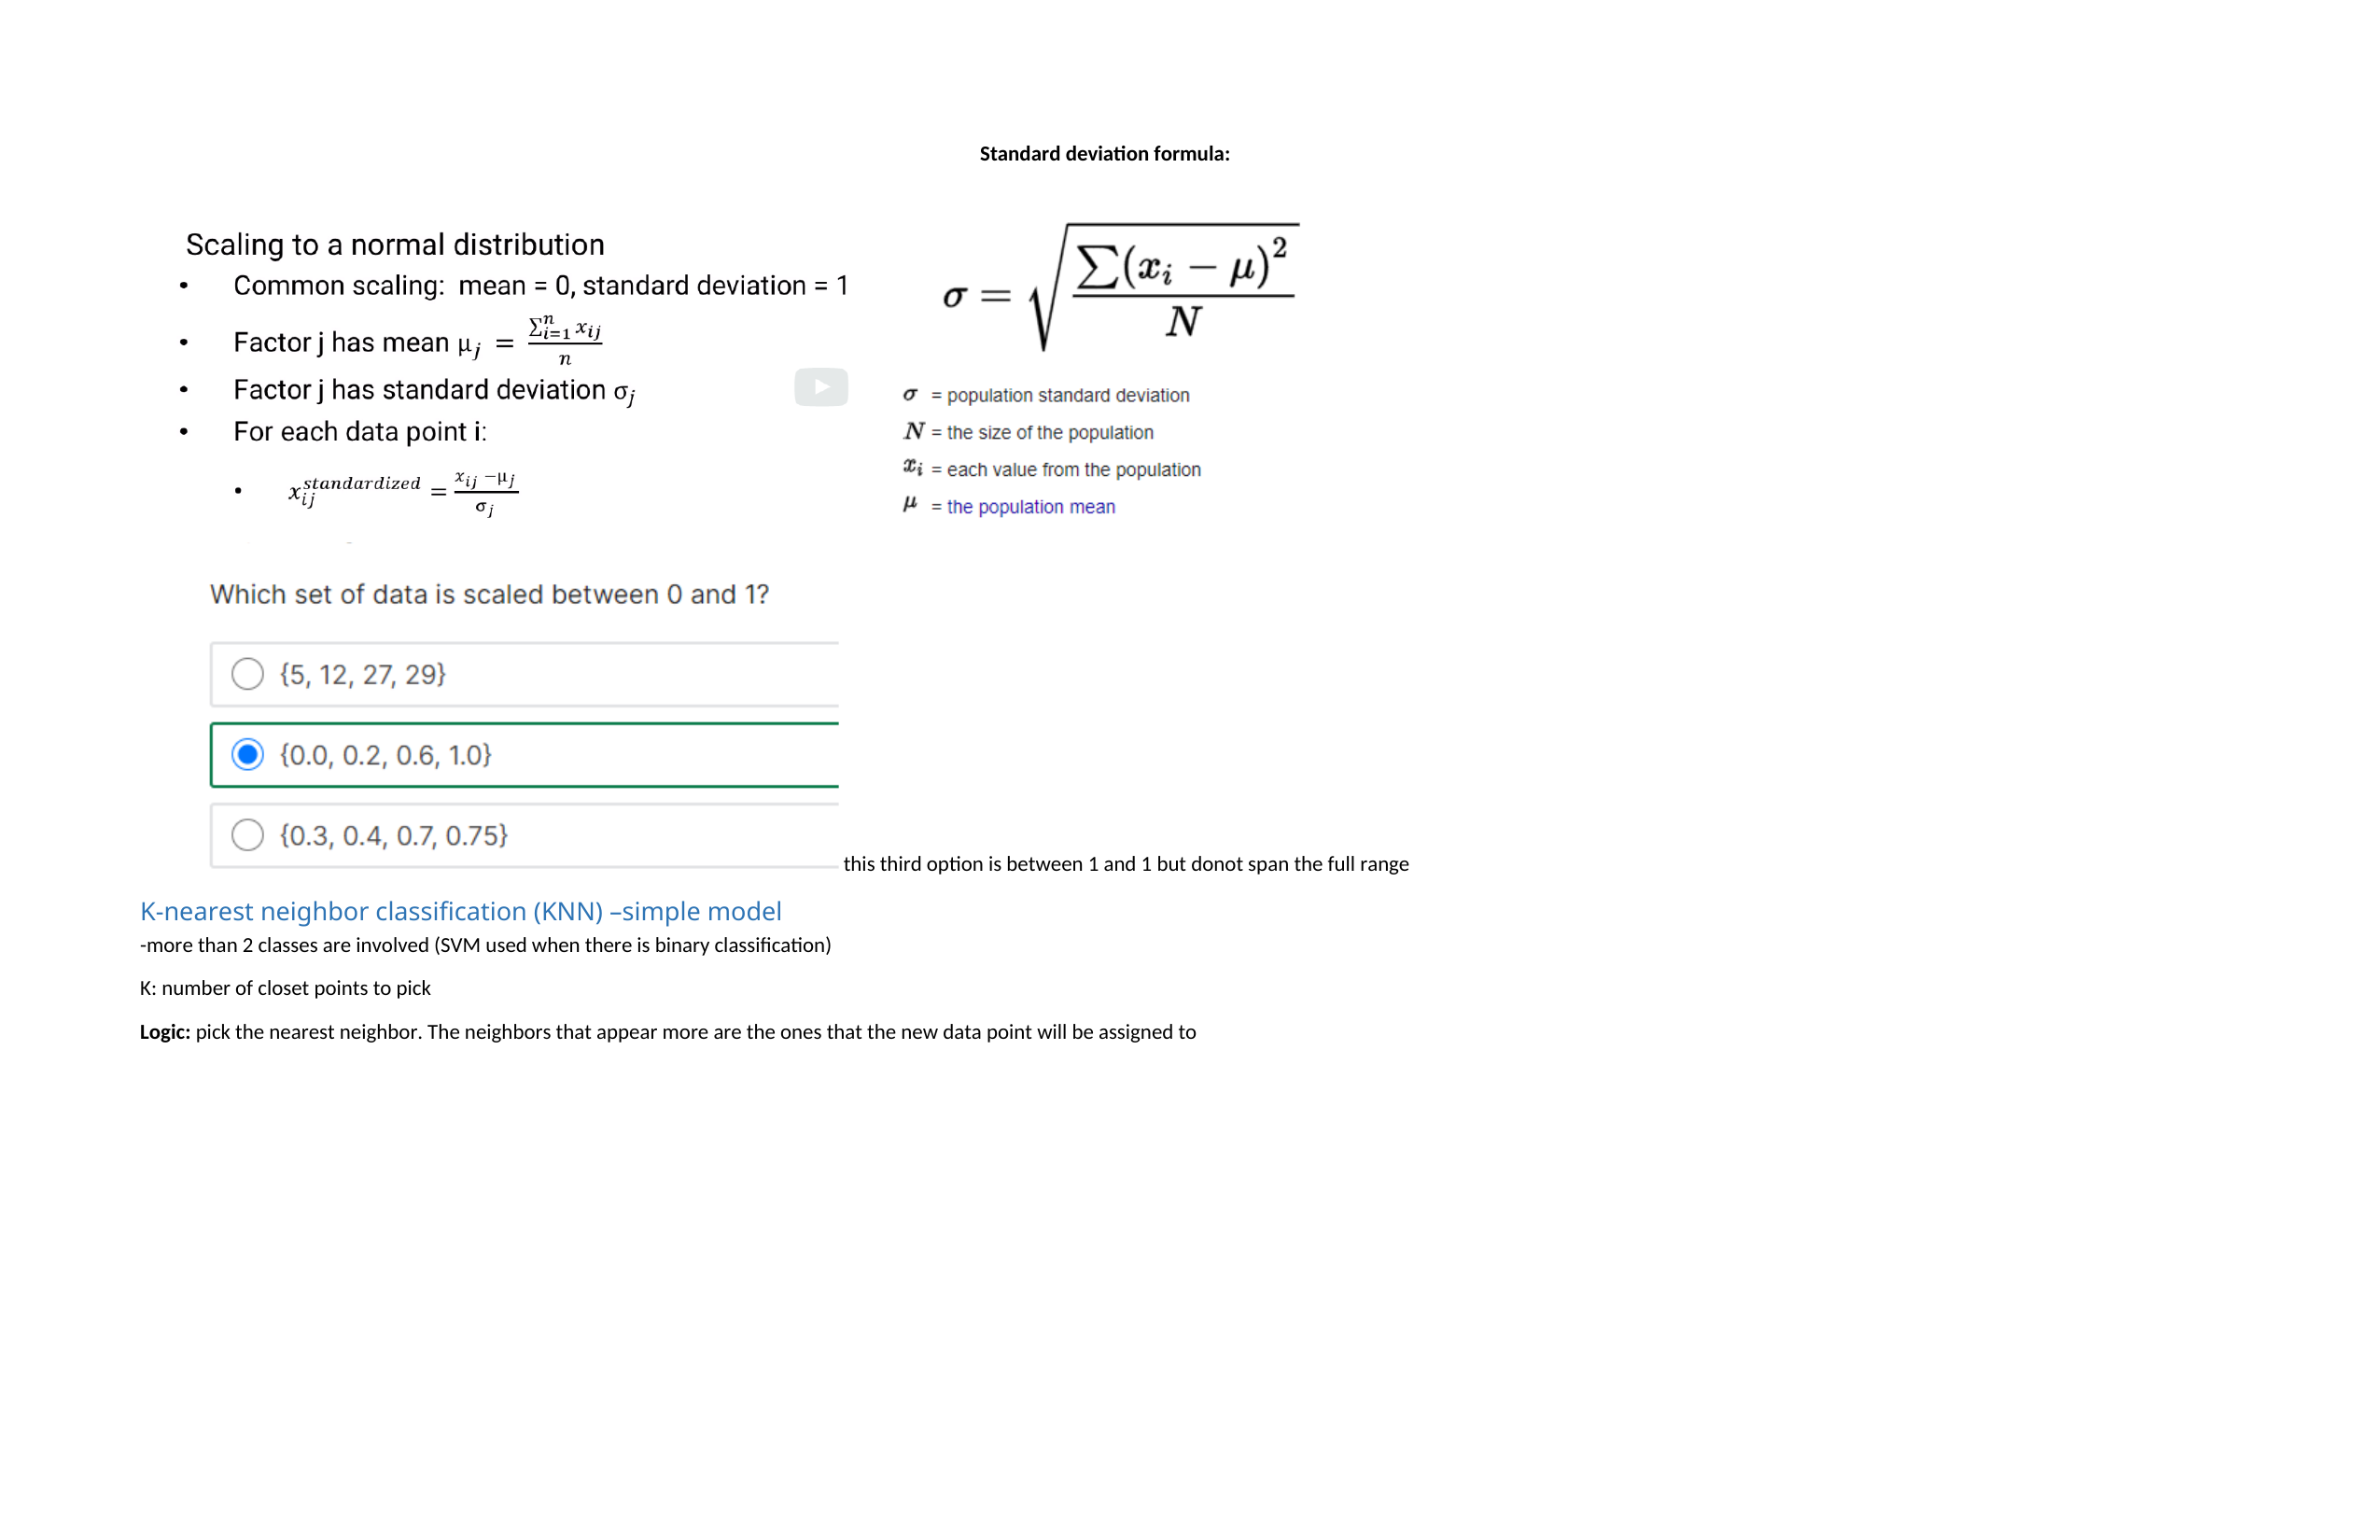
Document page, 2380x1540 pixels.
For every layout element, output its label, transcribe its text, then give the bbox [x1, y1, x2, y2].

picture [140, 542, 839, 872]
text Standard deviation formula: [140, 140, 2240, 166]
picture [140, 211, 888, 525]
text K: number of closet points to pick [140, 974, 2240, 1001]
subtitle K-nearest neighbor classification (KNN) –simple model [140, 894, 2240, 929]
picture [891, 183, 1309, 525]
text Logic: pick the nearest neighbor. The neighbors that appear more are the ones that the new data point will be assigned to [140, 1018, 2240, 1044]
text -more than 2 classes are involved (SVM used when there is binary classification) [140, 931, 2240, 958]
